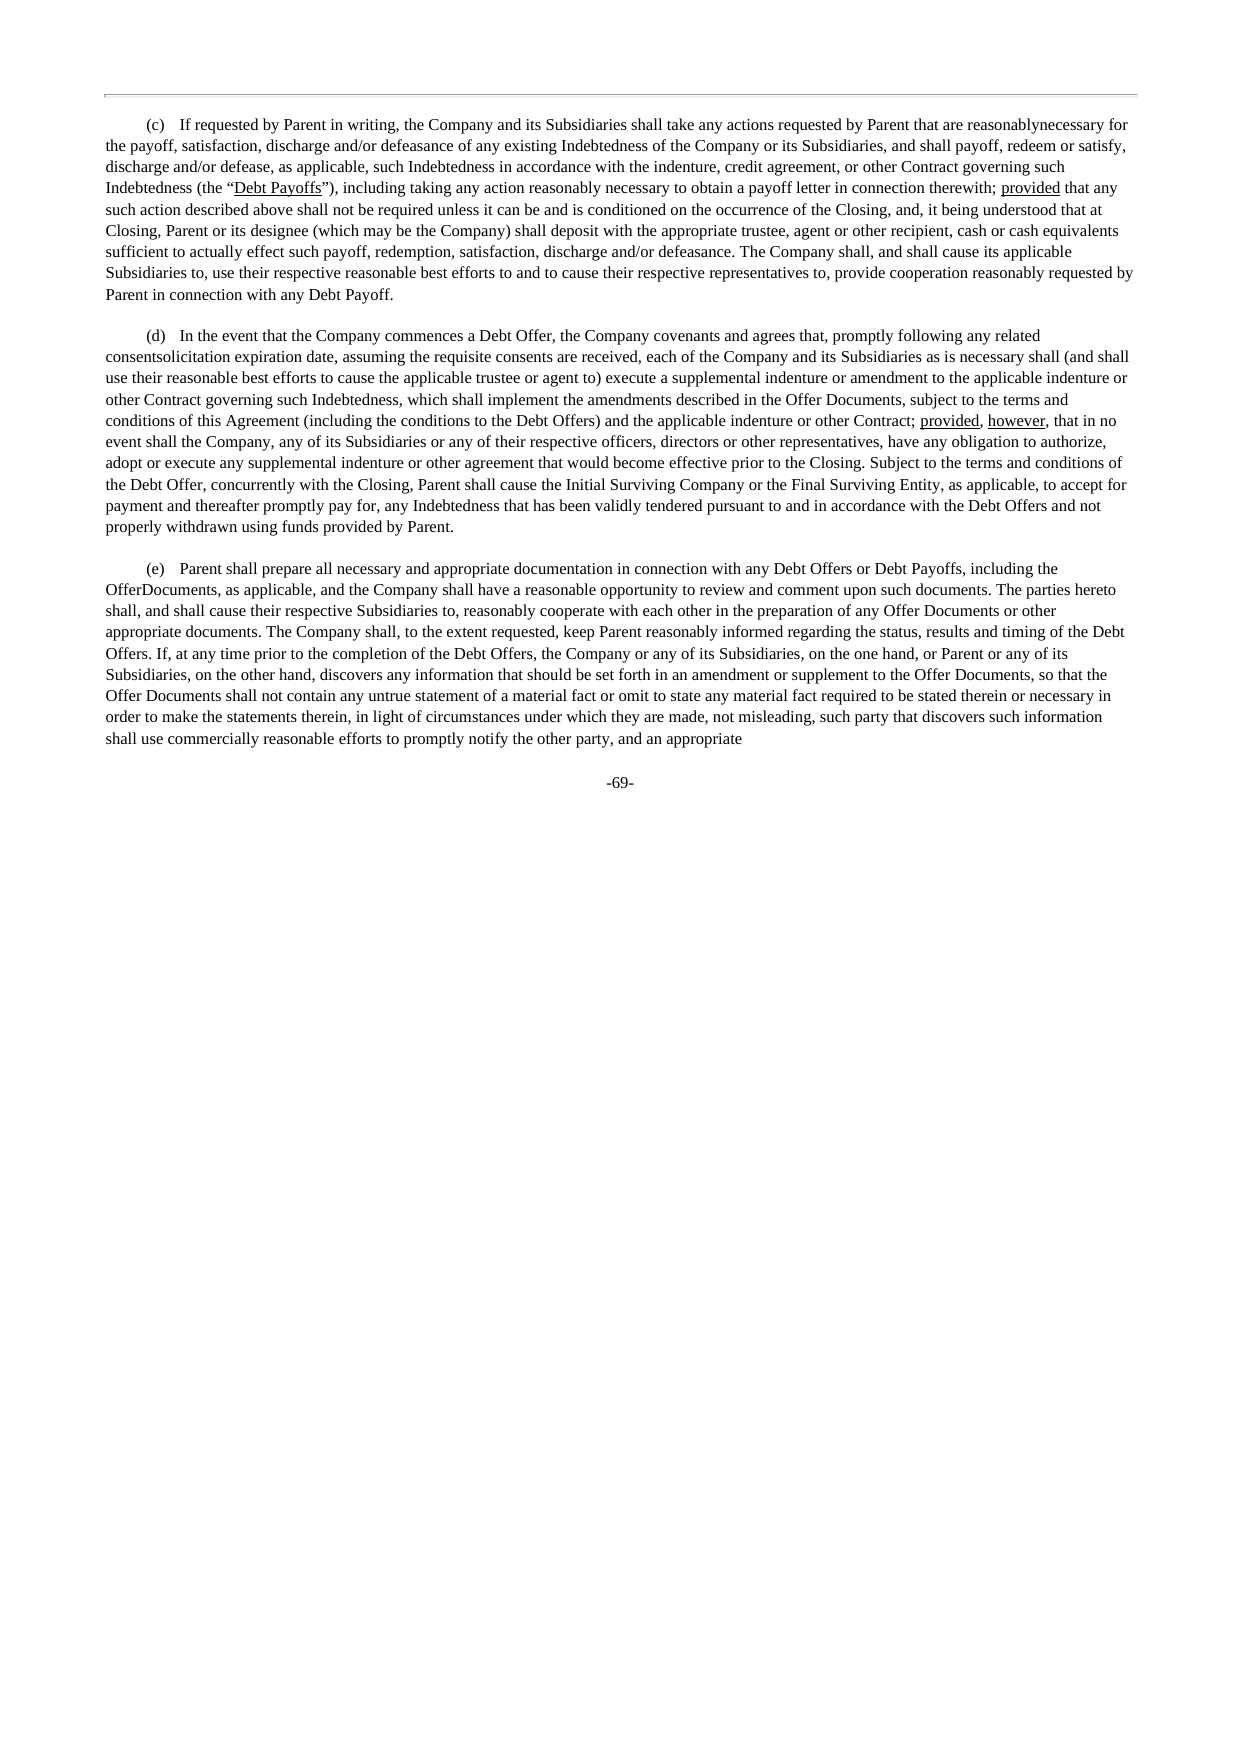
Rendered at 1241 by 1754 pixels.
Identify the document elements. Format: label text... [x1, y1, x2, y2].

text -69- [116, 772, 1124, 792]
list If requested by Parent in writing, the Company and its Subsidiaries shall take any actions requested by Parent that are reasonablynecessary for the payoff, satisfaction, discharge and/or defeasance of any existing Indebtedness of the Company or its Subsidiaries, and shall payoff, redeem or satisfy, discharge and/or defease, as applicable, such Indebtedness in accordance with the indenture, credit agreement, or other Contract governing such Indebtedness (the “Debt Payoffs”), including taking any action reasonably necessary to obtain a payoff letter in connection therewith; provided that any such action described above shall not be required unless it can be and is conditioned on the occurrence of the Closing, and, it being understood that at Closing, Parent or its designee (which may be the Company) shall deposit with the appropriate trustee, agent or other recipient, cash or cash equivalents sufficient to actually effect such payoff, redemption, satisfaction, discharge and/or defeasance. The Company shall, and shall cause its applicable Subsidiaries to, use their respective reasonable best efforts to and to cause their respective representatives to, provide cooperation reasonably requested by Parent in connection with any Debt Payoff. [105, 114, 1134, 303]
list Parent shall prepare all necessary and appropriate documentation in connection with any Debt Offers or Debt Payoffs, including the OfferDocuments, as applicable, and the Company shall have a reasonable opportunity to review and comment upon such documents. The parties hereto shall, and shall cause their respective Subsidiaries to, reasonably cooperate with each other in the preparation of any Offer Documents or other appropriate documents. The Company shall, to the extent requested, keep Parent reasonably informed regarding the status, results and timing of the Debt Offers. If, at any time prior to the completion of the Debt Offers, the Company or any of its Subsidiaries, on the one hand, or Parent or any of its Subsidiaries, on the other hand, discovers any information that should be set forth in an amendment or supplement to the Offer Documents, so that the Offer Documents shall not contain any untrue statement of a material fact or omit to state any material fact required to be stated therein or necessary in order to make the statements therein, in light of circumstances under which they are made, not misleading, such party that discovers such information shall use commercially reasonable efforts to promptly notify the other party, and an appropriate [105, 558, 1134, 748]
list In the event that the Company commences a Debt Offer, the Company covenants and agrees that, promptly following any related consentsolicitation expiration date, assuming the requisite consents are received, each of the Company and its Subsidiaries as is necessary shall (and shall use their reasonable best efforts to cause the applicable trustee or agent to) execute a supplemental indenture or amendment to the applicable indenture or other Contract governing such Indebtedness, which shall implement the amendments described in the Offer Documents, subject to the terms and conditions of this Agreement (including the conditions to the Debt Offers) and the applicable indenture or other Contract; provided, however, that in no event shall the Company, any of its Subsidiaries or any of their respective officers, directors or other representatives, have any obligation to authorize, adopt or execute any supplemental indenture or other agreement that would become effective prior to the Closing. Subject to the terms and conditions of the Debt Offer, concurrently with the Closing, Parent shall cause the Initial Surviving Company or the Final Surviving Entity, as applicable, to accept for payment and thereafter promptly pay for, any Indebtedness that has been validly tendered pursuant to and in accordance with the Debt Offers and not properly withdrawn using funds provided by Parent. [105, 326, 1134, 536]
